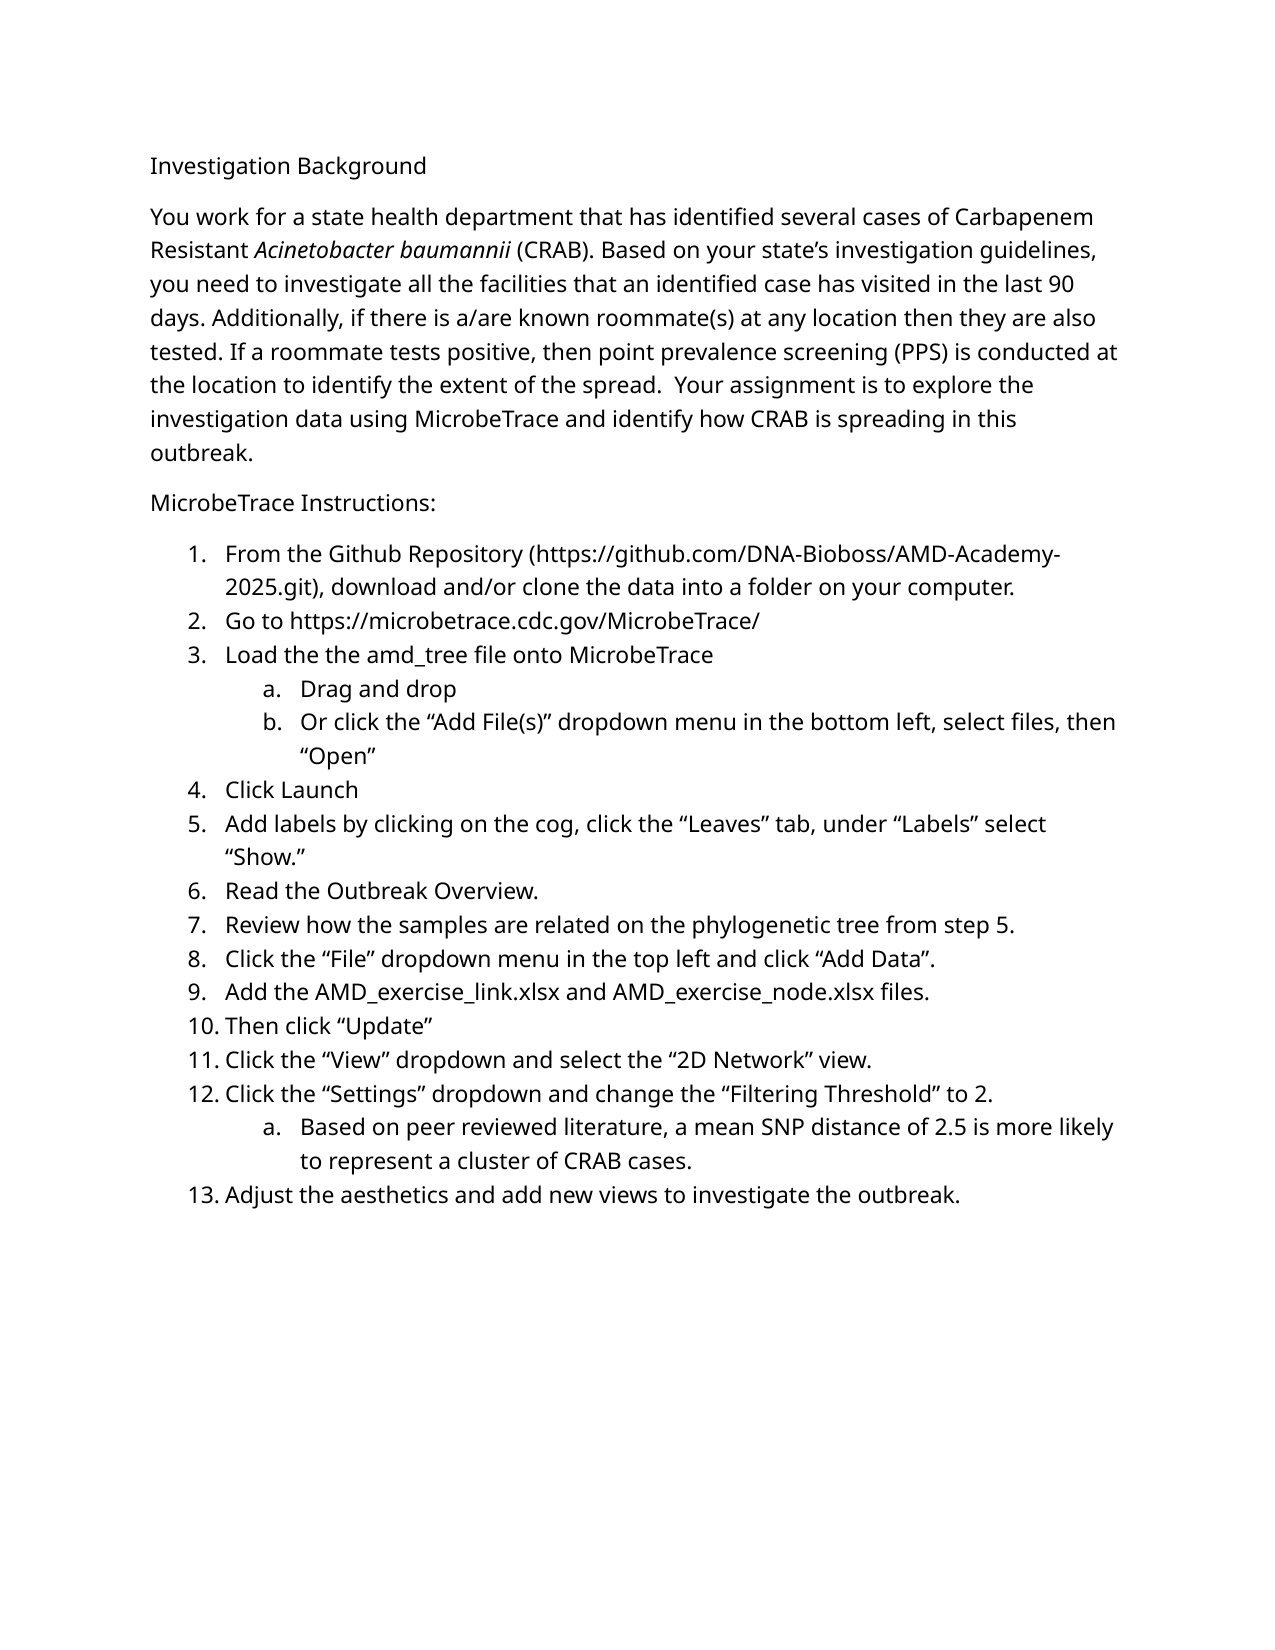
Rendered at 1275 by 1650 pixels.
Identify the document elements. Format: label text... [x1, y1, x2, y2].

list Review how the samples are related on the phylogenetic tree from step 5. [187, 909, 1125, 940]
list Add labels by clicking on the cog, click the “Leaves” tab, under “Labels” select “Show.” [187, 807, 1125, 872]
text MicrobeTrace Instructions: [150, 487, 1125, 518]
list Click the “View” dropdown and select the “2D Network” view. [187, 1044, 1125, 1075]
list Then click “Update” [187, 1010, 1125, 1041]
list Go to https://microbetrace.cdc.gov/MicrobeTrace/ [187, 605, 1125, 636]
list From the Github Repository (https://github.com/DNA-Bioboss/AMD-Academy-2025.git), download and/or clone the data into a folder on your computer. [187, 537, 1125, 602]
list Load the the amd_tree file onto MicrobeTrace [187, 639, 1125, 670]
list Click the “Settings” dropdown and change the “Filtering Threshold” to 2. [187, 1077, 1125, 1109]
list Click Launch [187, 774, 1125, 805]
text Investigation Background [150, 150, 1125, 181]
list Add the AMD_exercise_link.xlsx and AMD_exercise_node.xlsx files. [187, 976, 1125, 1007]
list Read the Outbreak Overview. [187, 875, 1125, 906]
list Adjust the aesthetics and add new views to investigate the outbreak. [187, 1179, 1125, 1210]
list Or click the “Add File(s)” dropdown menu in the bottom left, select files, then “Open” [262, 706, 1125, 771]
list Click the “File” dropdown menu in the top left and click “Add Data”. [187, 942, 1125, 974]
list Based on peer reviewed literature, a mean SNP distance of 2.5 is more likely to represent a cluster of CRAB cases. [262, 1111, 1125, 1176]
text You work for a state health department that has identified several cases of Carbapenem Resistant Acinetobacter baumannii (CRAB). Based on your state’s investigation guidelines, you need to investigate all the facilities that an identified case has visited in the last 90 days. Additionally, if there is a/are known roommate(s) at any location then they are also tested. If a roommate tests positive, then point prevalence screening (PPS) is conducted at the location to identify the extent of the spread. Your assignment is to explore the investigation data using MicrobeTrace and identify how CRAB is spreading in this outbreak. [150, 200, 1125, 468]
list Drag and drop [262, 672, 1125, 704]
